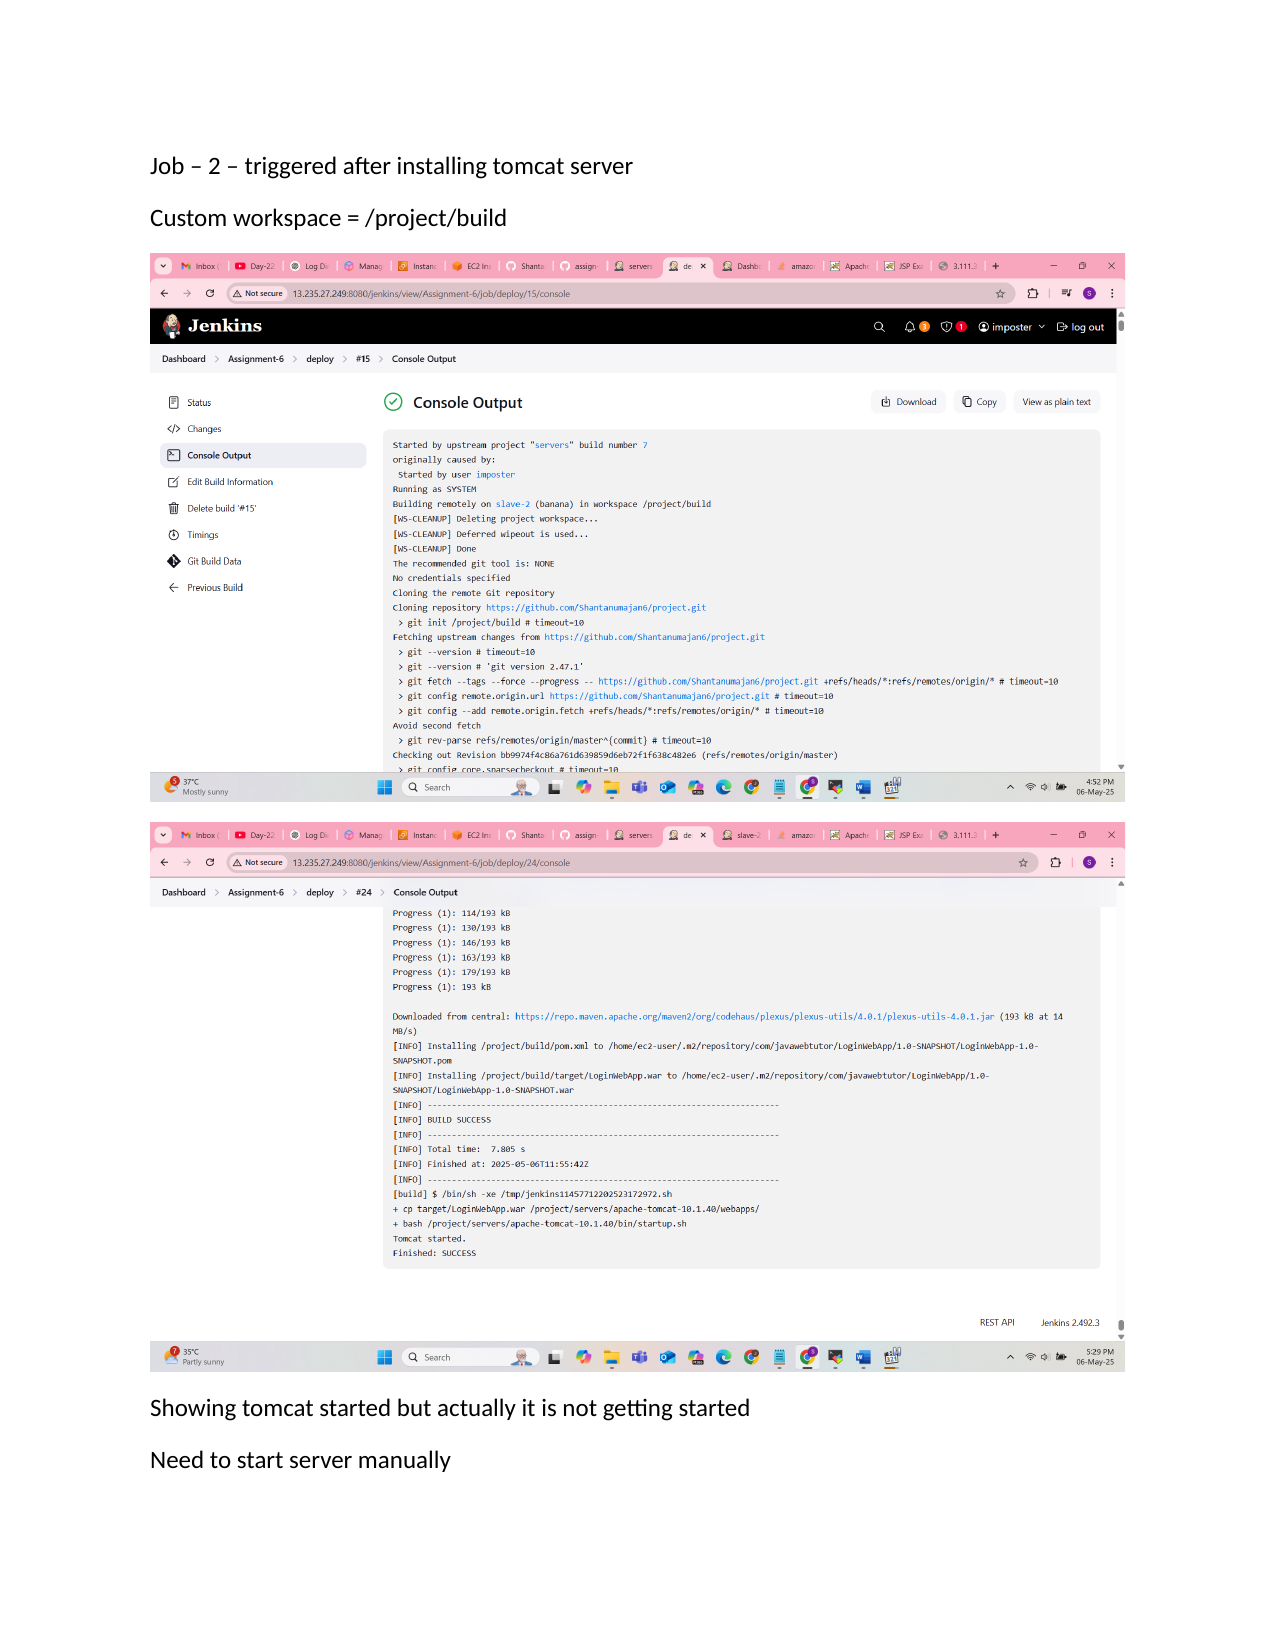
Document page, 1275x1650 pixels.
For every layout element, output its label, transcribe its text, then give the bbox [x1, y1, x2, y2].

picture [150, 822, 1125, 1372]
text Custom workspace = /project/build [150, 202, 1125, 232]
picture [150, 253, 1125, 802]
text Job – 2 – triggered after installing tomcat server [150, 150, 1125, 181]
text Need to start server manually [150, 1444, 1125, 1475]
text Showing tomcat started but actually it is not getting started [150, 1392, 1125, 1423]
